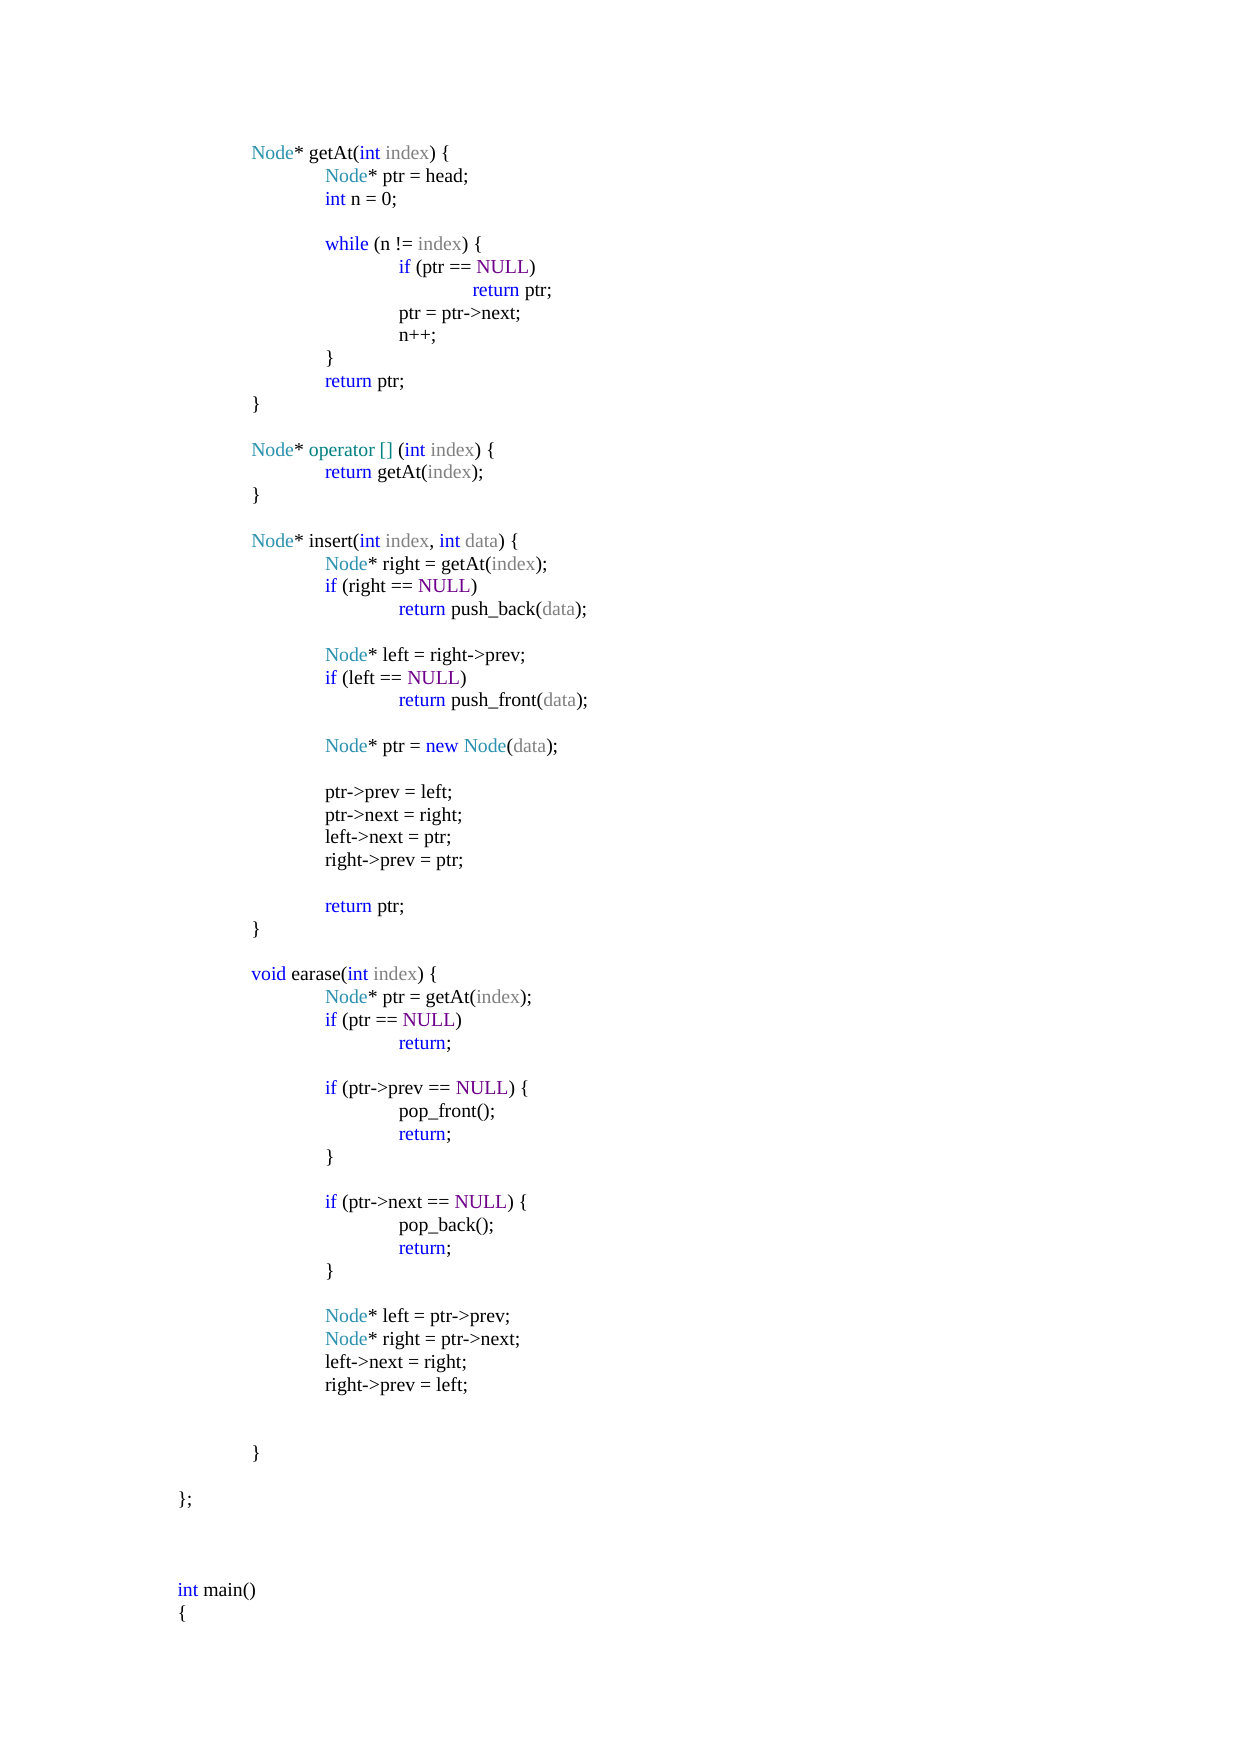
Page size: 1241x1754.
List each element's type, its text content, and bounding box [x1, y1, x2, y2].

text if (ptr == NULL) [177, 255, 1152, 278]
text } [177, 392, 1152, 415]
text } [177, 483, 1152, 506]
text Node* right = getAt(index); [177, 552, 1152, 574]
text ptr->prev = left; [177, 780, 1152, 802]
text void earase(int index) { [177, 962, 1152, 985]
text int main() [177, 1578, 1152, 1601]
text }; [177, 1487, 1152, 1510]
text pop_back(); [177, 1213, 1152, 1236]
text Node* ptr = head; [177, 164, 1152, 187]
text return; [177, 1236, 1152, 1259]
text return push_front(data); [177, 688, 1152, 711]
text } [177, 1145, 1152, 1167]
text right->prev = left; [177, 1373, 1152, 1396]
text Node* ptr = new Node(data); [177, 734, 1152, 757]
text Node* ptr = getAt(index); [177, 985, 1152, 1008]
text Node* right = ptr->next; [177, 1327, 1152, 1350]
text left->next = right; [177, 1350, 1152, 1373]
text } [177, 917, 1152, 939]
text if (ptr->prev == NULL) { [177, 1076, 1152, 1099]
text int n = 0; [177, 187, 1152, 209]
text if (ptr == NULL) [177, 1008, 1152, 1031]
text } [177, 1259, 1152, 1282]
text return ptr; [177, 894, 1152, 917]
text Node* left = right->prev; [177, 643, 1152, 666]
text { [177, 1601, 1152, 1624]
text return getAt(index); [177, 460, 1152, 483]
text return; [177, 1031, 1152, 1053]
text return; [177, 1122, 1152, 1145]
text right->prev = ptr; [177, 848, 1152, 871]
text } [177, 1441, 1152, 1464]
text if (right == NULL) [177, 574, 1152, 597]
text return ptr; [177, 369, 1152, 392]
text return ptr; [177, 278, 1152, 301]
text return push_back(data); [177, 597, 1152, 620]
text Node* operator [] (int index) { [177, 437, 1152, 460]
text pop_front(); [177, 1099, 1152, 1122]
text n++; [177, 323, 1152, 346]
text Node* getAt(int index) { [177, 141, 1152, 164]
text } [177, 346, 1152, 369]
text if (ptr->next == NULL) { [177, 1190, 1152, 1213]
text while (n != index) { [177, 232, 1152, 255]
text ptr = ptr->next; [177, 301, 1152, 323]
text ptr->next = right; [177, 802, 1152, 825]
text Node* left = ptr->prev; [177, 1304, 1152, 1327]
text left->next = ptr; [177, 825, 1152, 848]
text Node* insert(int index, int data) { [177, 529, 1152, 552]
text if (left == NULL) [177, 666, 1152, 688]
